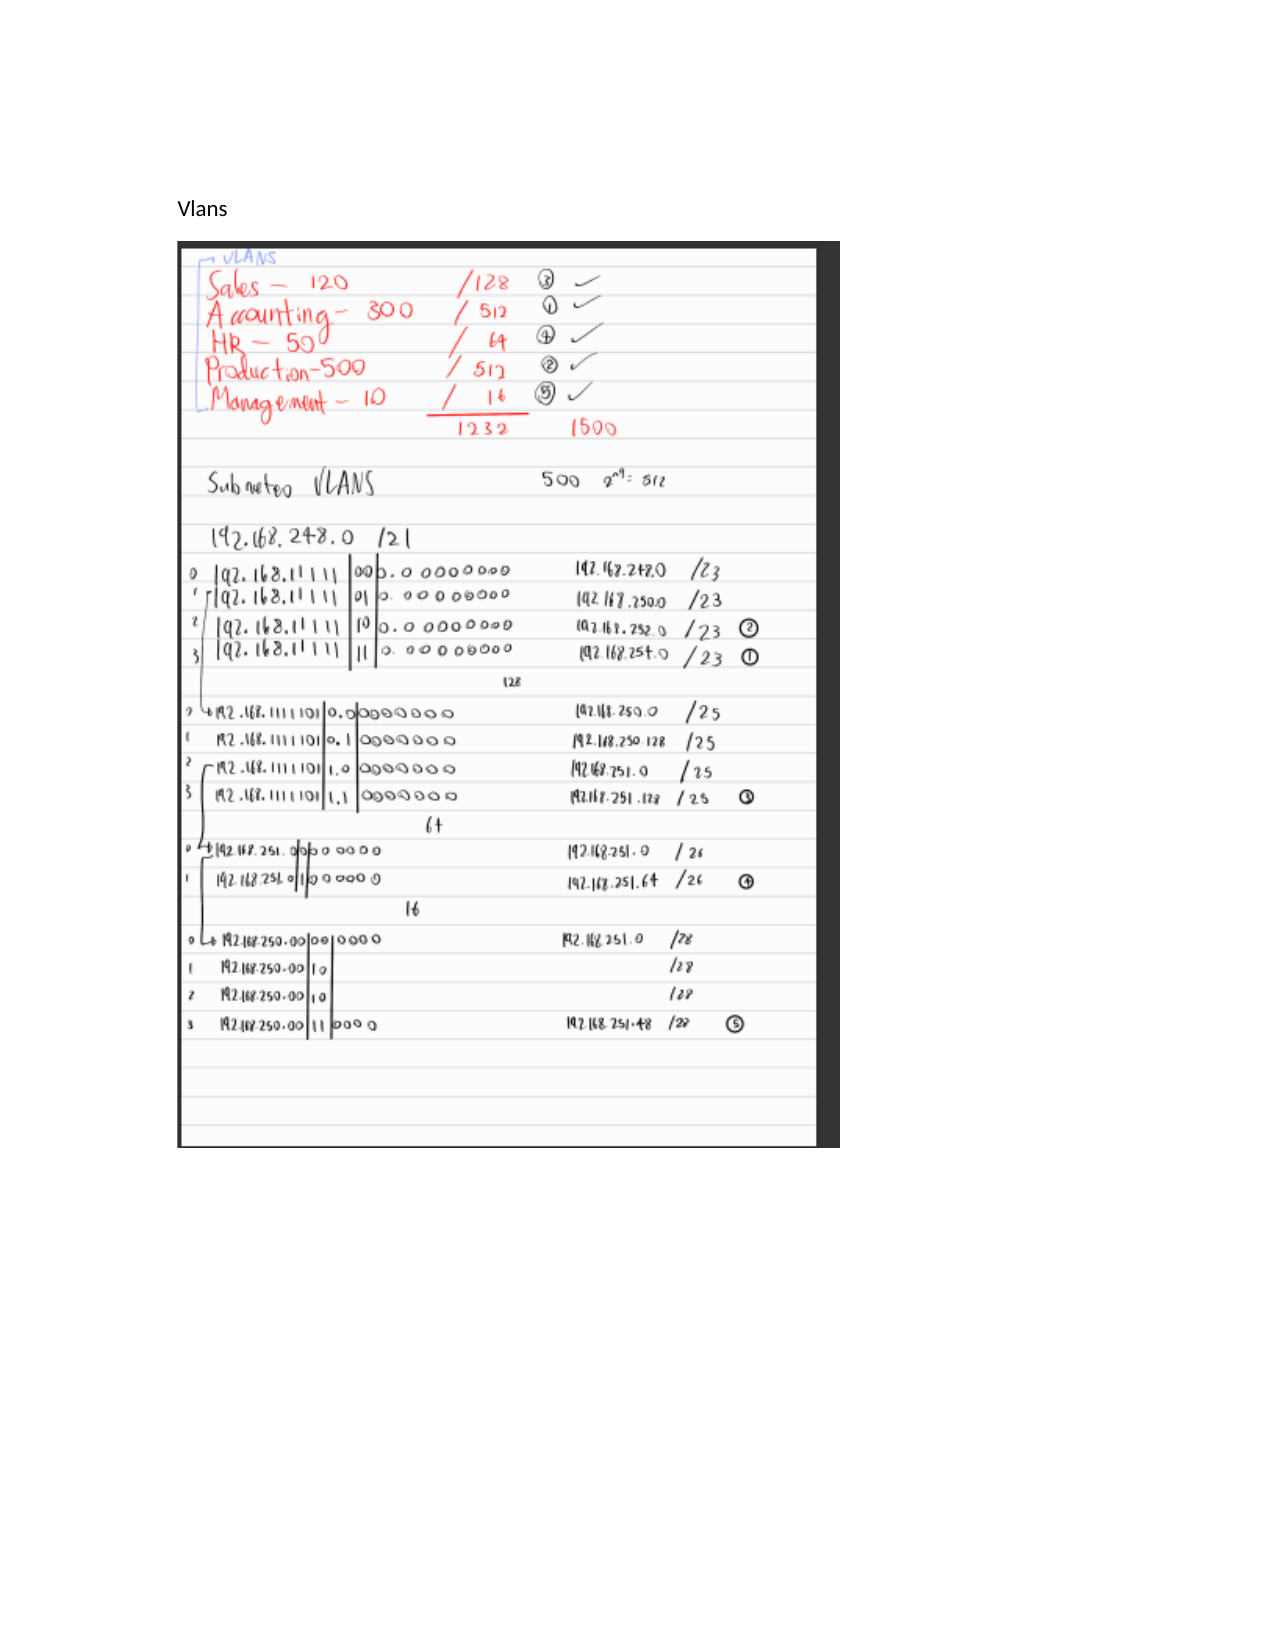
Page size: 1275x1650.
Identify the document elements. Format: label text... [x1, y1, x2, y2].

picture [177, 241, 840, 1148]
text Vlans [177, 194, 1098, 222]
